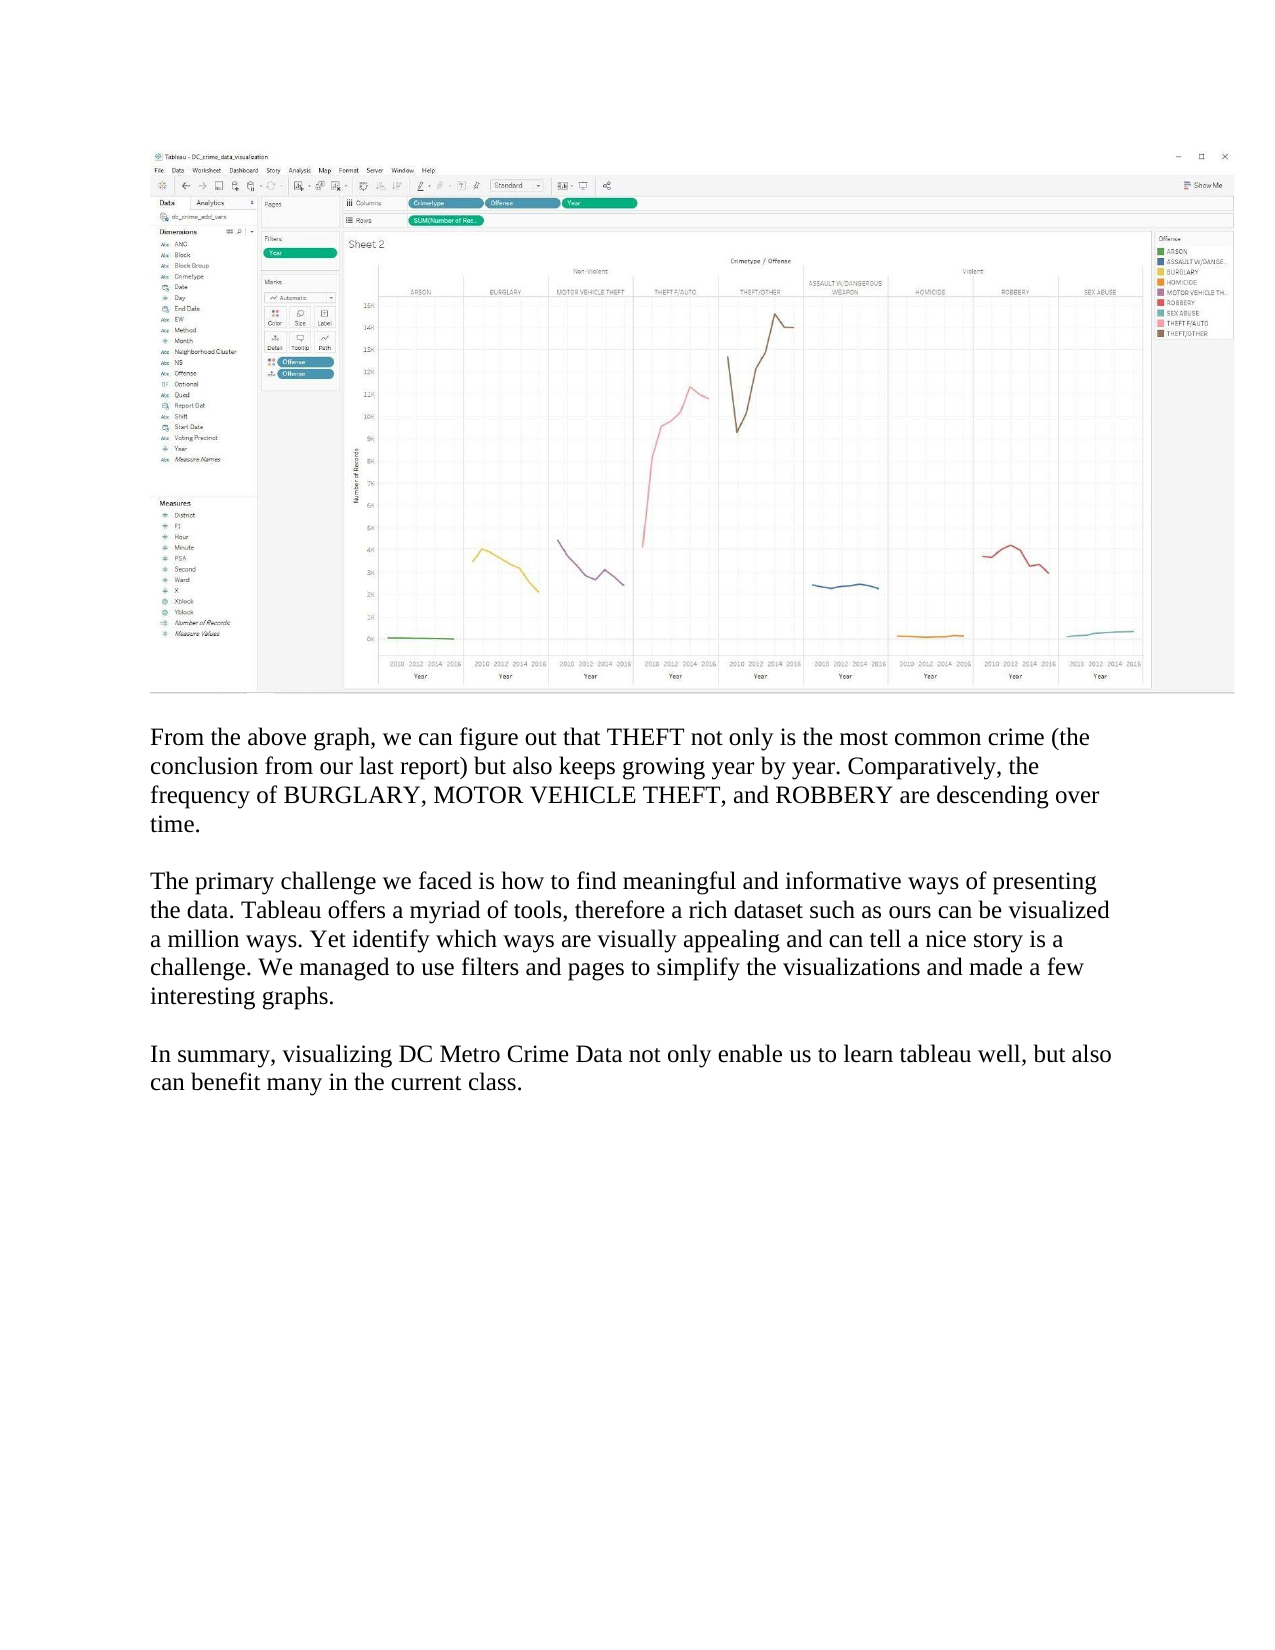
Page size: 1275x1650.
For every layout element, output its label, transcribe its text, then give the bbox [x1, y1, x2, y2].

text In summary, visualizing DC Metro Crime Data not only enable us to learn tableau well, but also can benefit many in the current class. [150, 1039, 1125, 1096]
text The primary challenge we faced is how to find meaningful and informative ways of presenting the data. Tableau offers a myriad of tools, therefore a rich dataset such as ours can be visualized a million ways. Yet identify which ways are visually appealing and can tell a nice story is a challenge. We managed to use filters and pages to simplify the visualizations and made a few interesting graphs. [150, 866, 1125, 1010]
picture [150, 150, 1235, 694]
text From the above graph, we can figure out that THEFT not only is the most common crime (the conclusion from our last report) but also keeps growing year by year. Comparatively, the frequency of BURGLARY, MOTOR VEHICLE THEFT, and ROBBERY are descending over time. [150, 722, 1125, 837]
